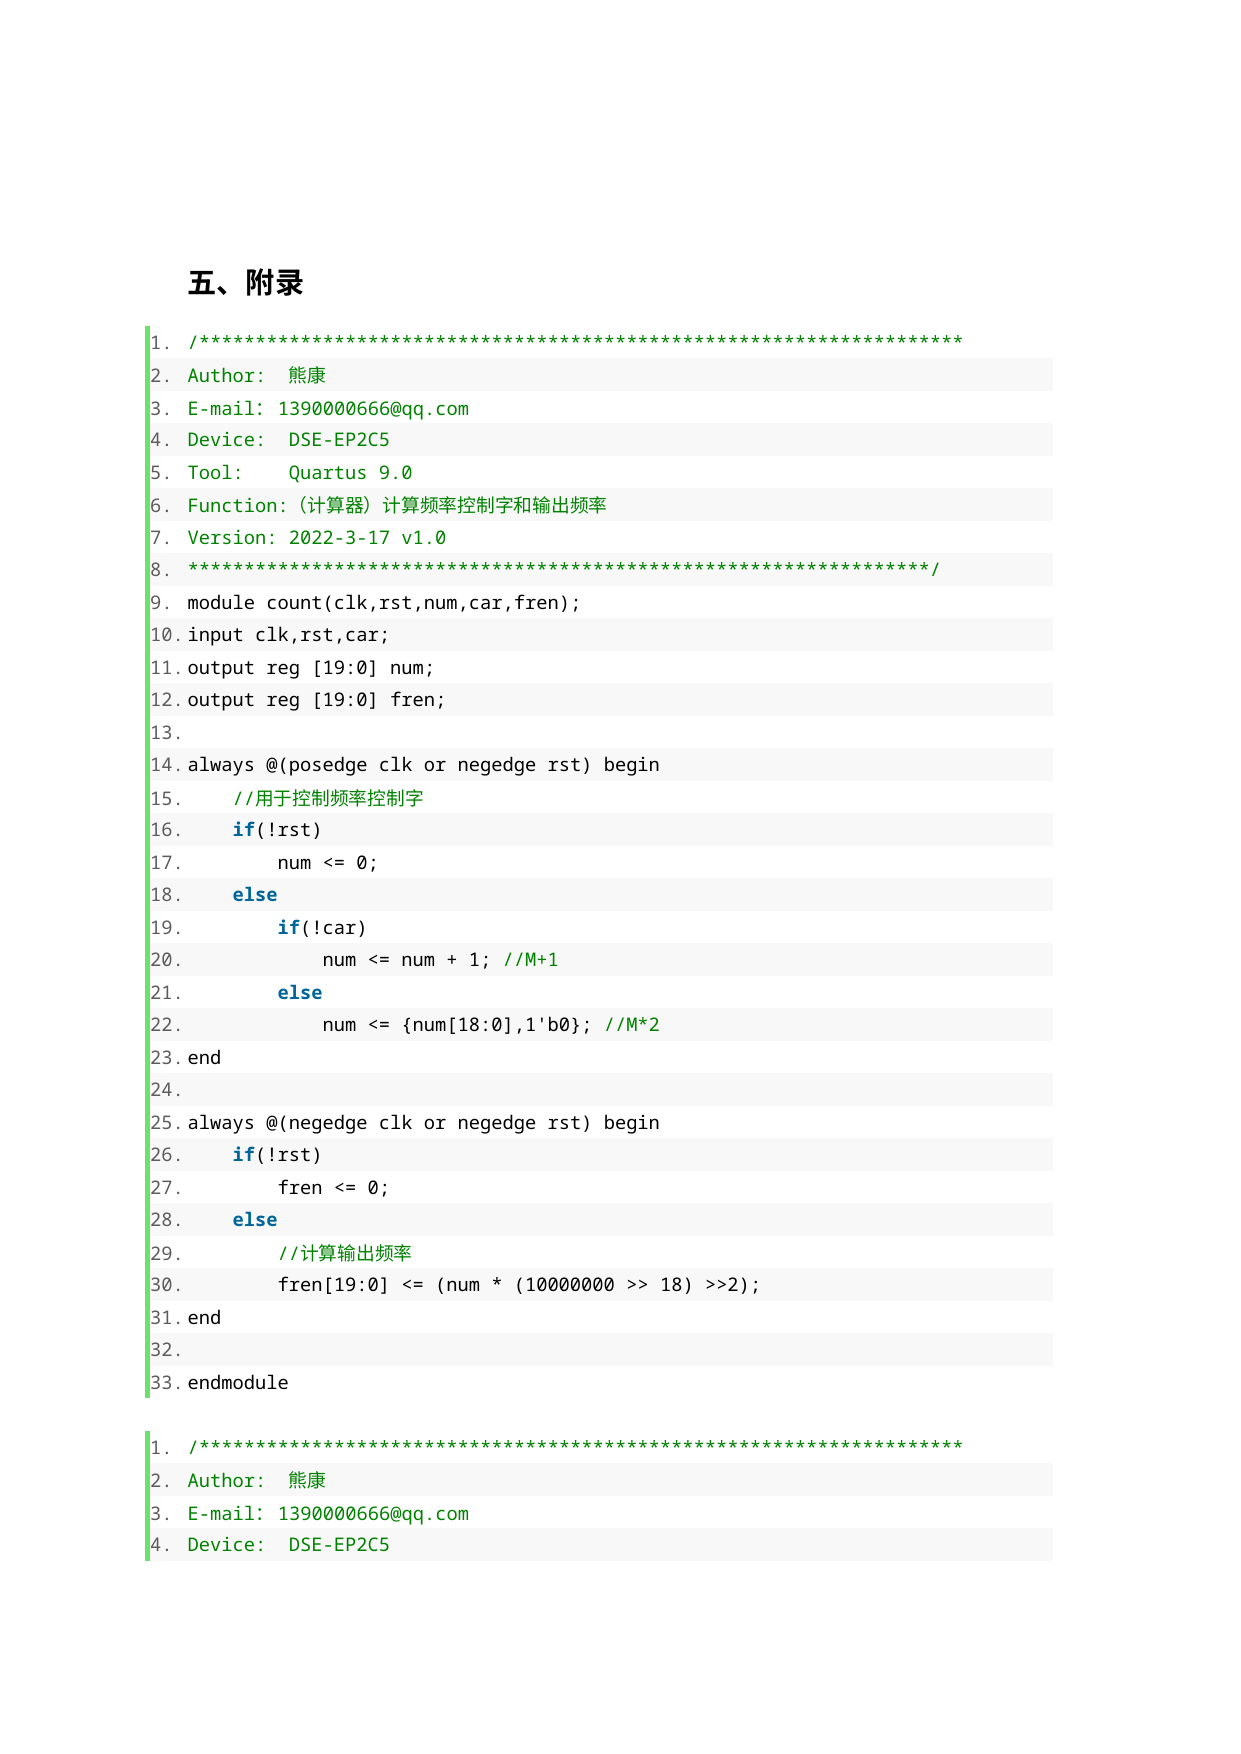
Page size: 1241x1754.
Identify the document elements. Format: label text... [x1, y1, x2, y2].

list Function:（计算器）计算频率控制字和输出频率 [150, 488, 1053, 521]
list E-mail： 1390000666@qq.com [150, 391, 1053, 423]
list fren[19:0] <= (num * (10000000 >> 18) >>2); [150, 1268, 1053, 1301]
list end [150, 1301, 1053, 1333]
list Author: 熊康 [150, 1463, 1053, 1496]
list //计算输出频率 [150, 1236, 1053, 1268]
list //用于控制频率控制字 [150, 781, 1053, 813]
list if(!rst) [150, 1138, 1053, 1171]
list output reg [19:0] fren; [150, 683, 1053, 716]
list num <= 0; [150, 846, 1053, 878]
list input clk,rst,car; [150, 618, 1053, 651]
list num <= {num[18:0],1'b0}; //M*2 [150, 1008, 1053, 1041]
list module count(clk,rst,num,car,fren); [150, 586, 1053, 618]
list else [150, 1203, 1053, 1236]
list /******************************************************************** [150, 1431, 1053, 1463]
list E-mail： 1390000666@qq.com [150, 1496, 1053, 1528]
list /******************************************************************** [150, 326, 1053, 358]
list fren <= 0; [150, 1171, 1053, 1203]
list ******************************************************************/ [150, 553, 1053, 586]
list always @(posedge clk or negedge rst) begin [150, 748, 1053, 781]
list endmodule [150, 1366, 1053, 1398]
list Tool: Quartus 9.0 [150, 456, 1053, 488]
list end [150, 1041, 1053, 1073]
list Device: DSE-EP2C5 [150, 423, 1053, 456]
list num <= num + 1; //M+1 [150, 943, 1053, 976]
list if(!rst) [150, 813, 1053, 846]
list Device: DSE-EP2C5 [150, 1528, 1053, 1561]
list Author: 熊康 [150, 358, 1053, 391]
list output reg [19:0] num; [150, 651, 1053, 683]
list else [150, 976, 1053, 1008]
list Version: 2022-3-17 v1.0 [150, 521, 1053, 553]
list always @(negedge clk or negedge rst) begin [150, 1106, 1053, 1138]
list if(!car) [150, 911, 1053, 943]
subtitle 五、附录 [187, 248, 1053, 313]
list else [150, 878, 1053, 911]
